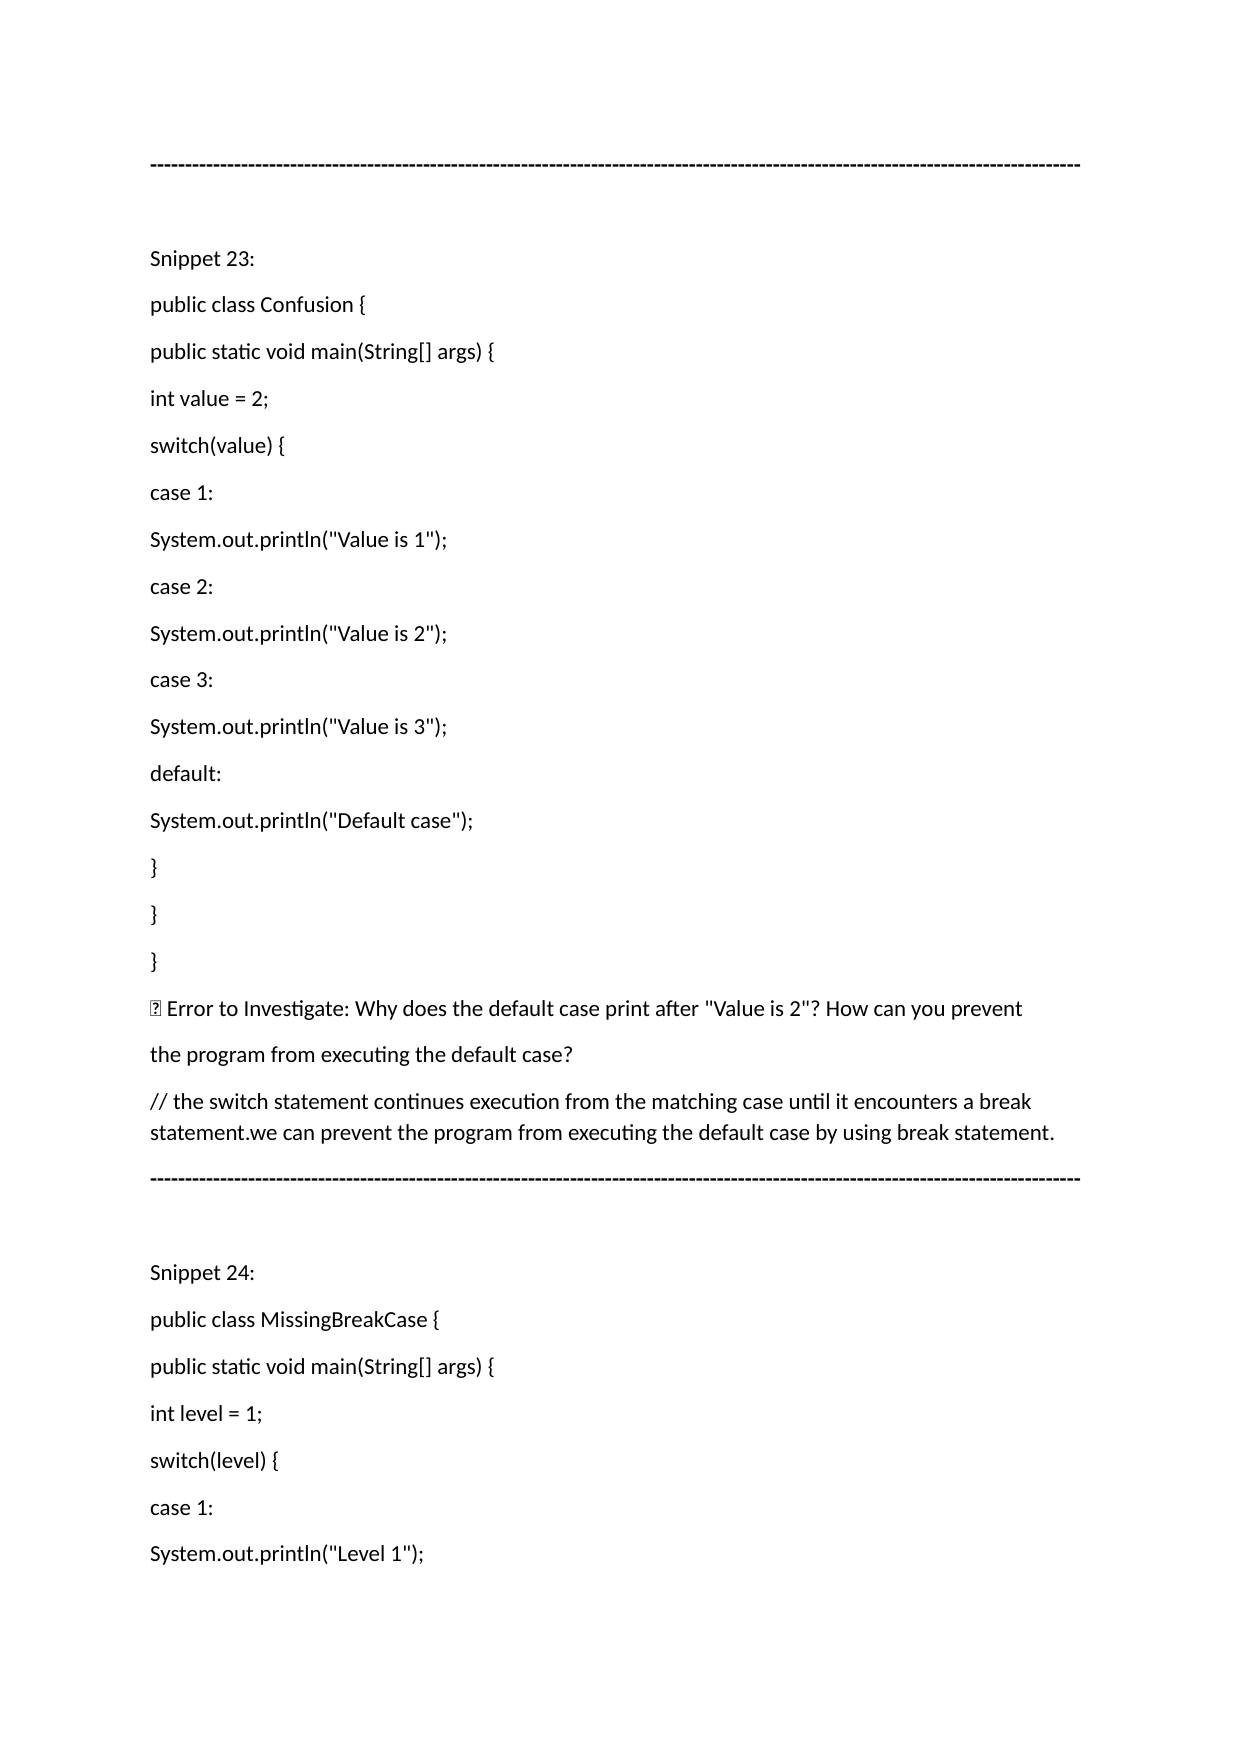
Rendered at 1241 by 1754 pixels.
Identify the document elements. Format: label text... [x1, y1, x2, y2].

text Snippet 24: [150, 1258, 1090, 1286]
text System.out.println("Value is 2"); [150, 619, 1090, 647]
text public static void main(String[] args) { [150, 337, 1090, 366]
text case 1: [150, 478, 1090, 506]
text the program from executing the default case? [150, 1041, 1090, 1069]
text public class MissingBreakCase { [150, 1305, 1090, 1333]
text public class Confusion { [150, 291, 1090, 319]
text  Error to Investigate: Why does the default case print after "Value is 2"? How can you prevent [150, 994, 1090, 1022]
text case 1: [150, 1493, 1090, 1521]
text Snippet 23: [150, 244, 1090, 272]
text System.out.println("Default case"); [150, 806, 1090, 834]
text System.out.println("Value is 1"); [150, 525, 1090, 553]
text switch(value) { [150, 431, 1090, 459]
text default: [150, 759, 1090, 787]
text public static void main(String[] args) { [150, 1352, 1090, 1380]
text } [150, 853, 1090, 881]
text case 3: [150, 666, 1090, 694]
text System.out.println("Level 1"); [150, 1539, 1090, 1568]
text int value = 2; [150, 384, 1090, 412]
text case 2: [150, 572, 1090, 600]
text } [150, 947, 1090, 975]
text System.out.println("Value is 3"); [150, 712, 1090, 741]
text } [150, 900, 1090, 928]
text ------------------------------------------------------------------------------------------------------------------------------------- [150, 1164, 1090, 1193]
text int level = 1; [150, 1399, 1090, 1427]
text switch(level) { [150, 1446, 1090, 1474]
text // the switch statement continues execution from the matching case until it encounters a break statement.we can prevent the program from executing the default case by using break statement. [150, 1087, 1090, 1146]
text ------------------------------------------------------------------------------------------------------------------------------------- [150, 150, 1090, 178]
